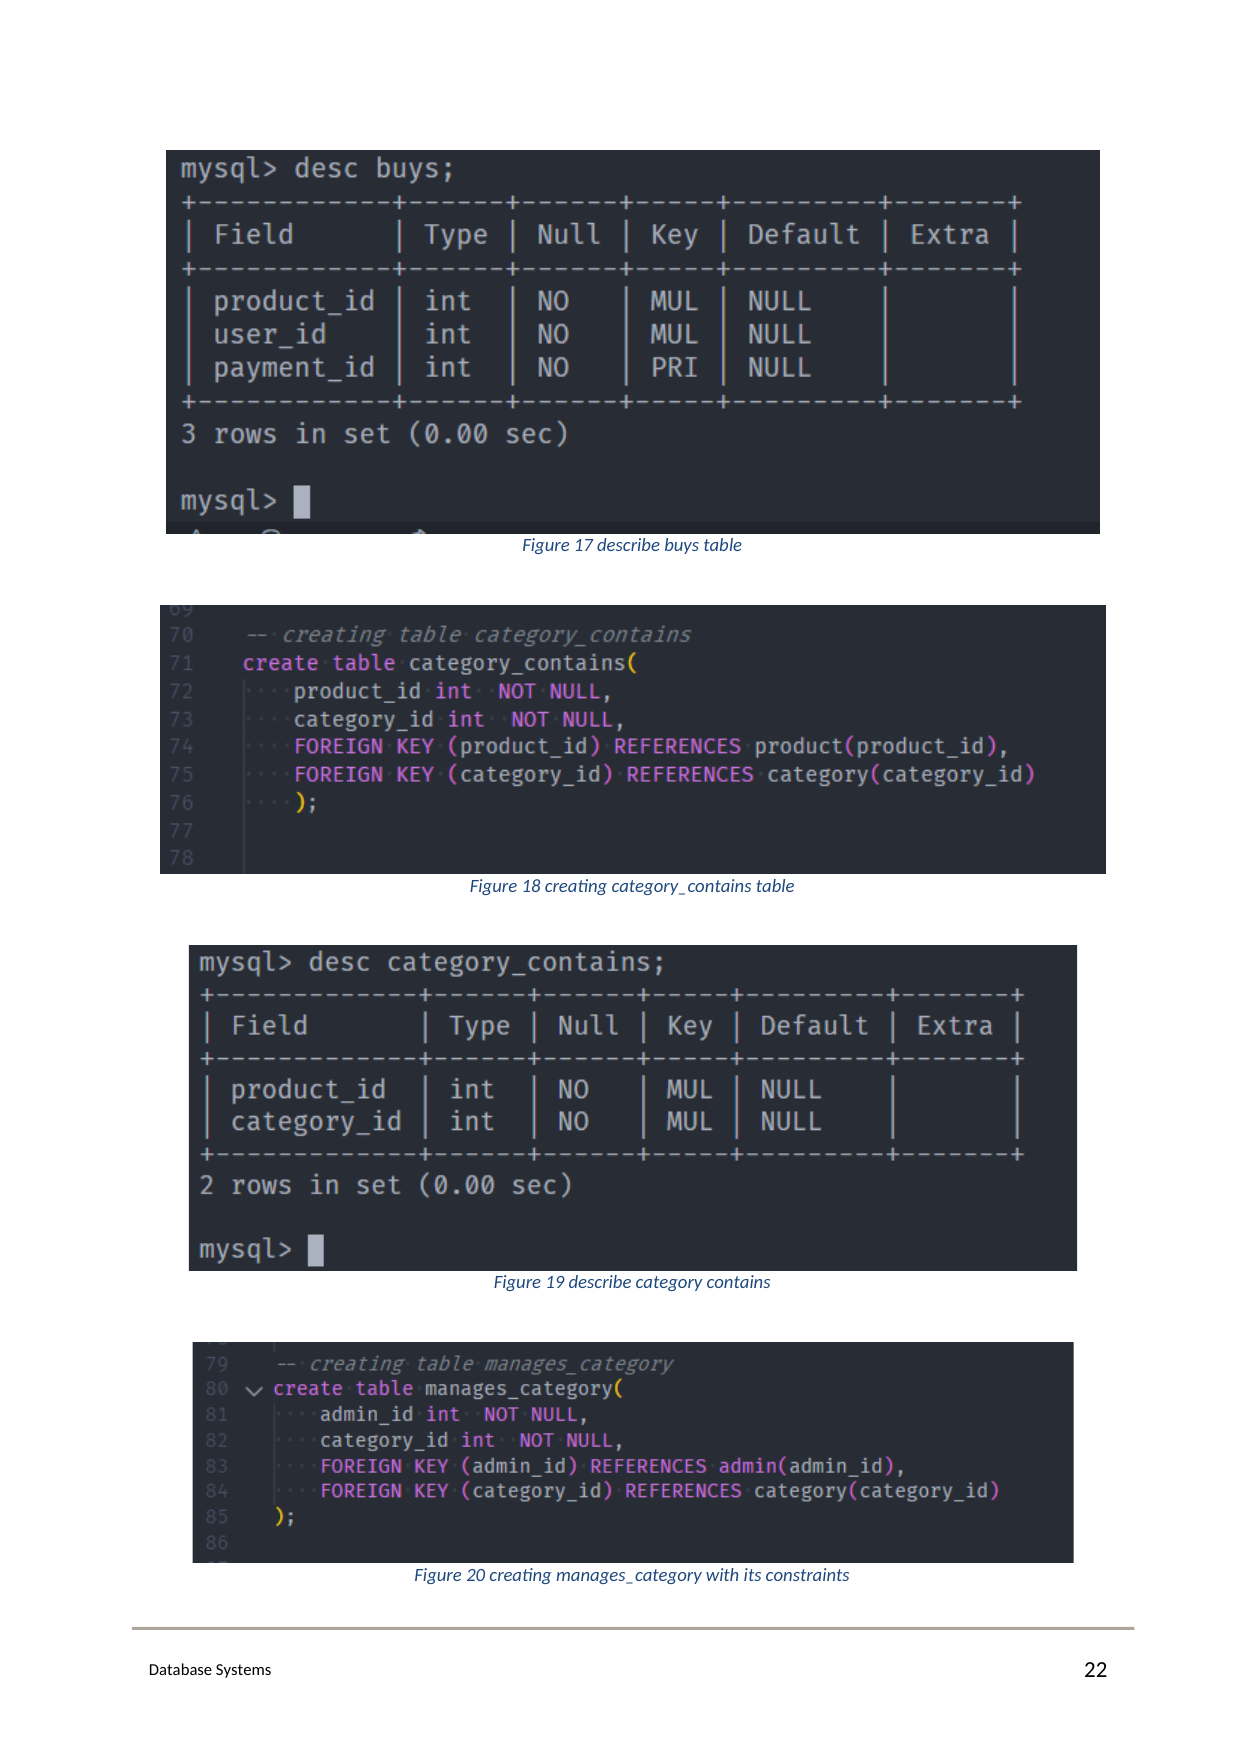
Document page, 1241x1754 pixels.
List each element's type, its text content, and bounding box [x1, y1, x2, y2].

text Figure 18 creating category_contains table [132, 874, 1134, 897]
picture [160, 605, 1106, 874]
picture [188, 945, 1078, 1271]
picture [166, 150, 1100, 534]
text Figure 20 creating manages_category with its constraints [132, 1563, 1134, 1586]
picture [192, 1342, 1074, 1563]
text Figure 17 describe buys table [132, 533, 1134, 556]
text Figure 19 describe category contains [132, 1271, 1134, 1293]
